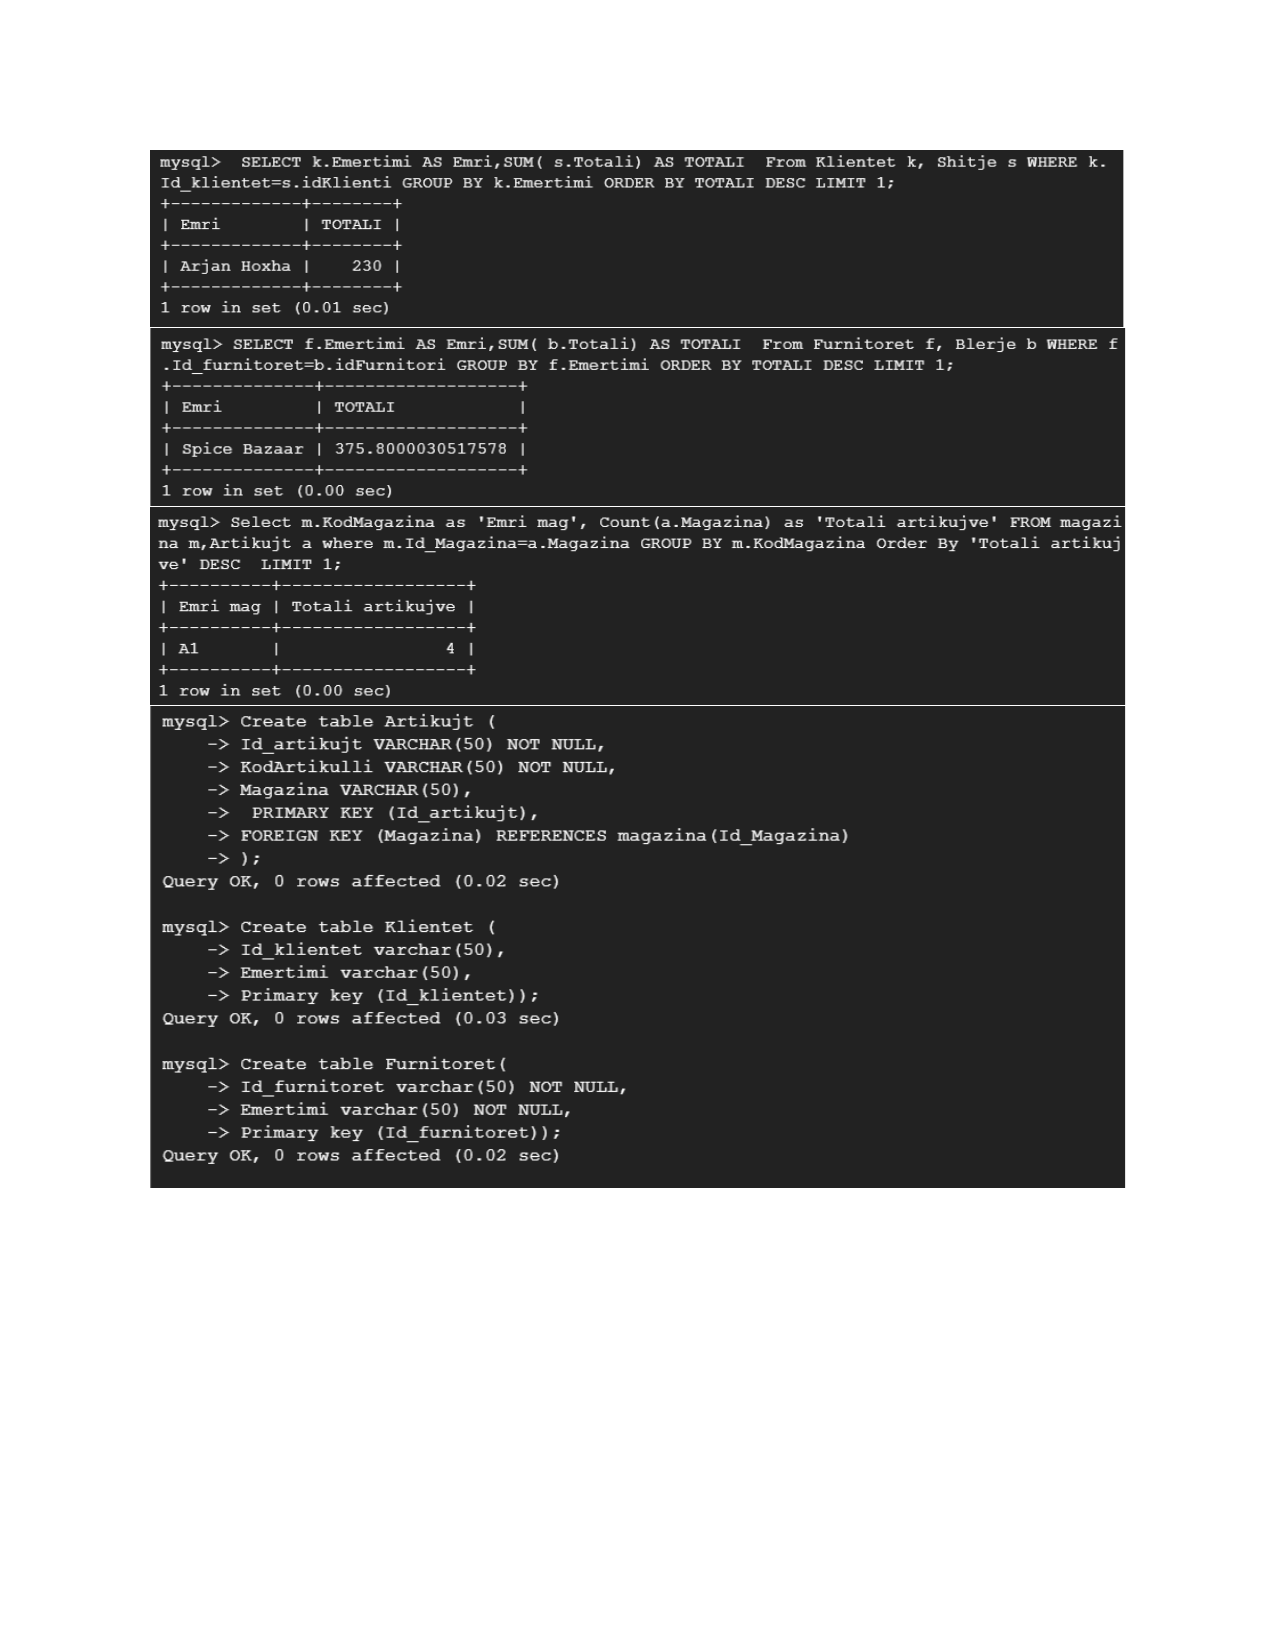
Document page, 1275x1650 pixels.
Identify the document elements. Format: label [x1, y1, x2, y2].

picture [150, 328, 1125, 506]
picture [150, 150, 1124, 327]
picture [150, 507, 1125, 705]
picture [150, 706, 1125, 1188]
